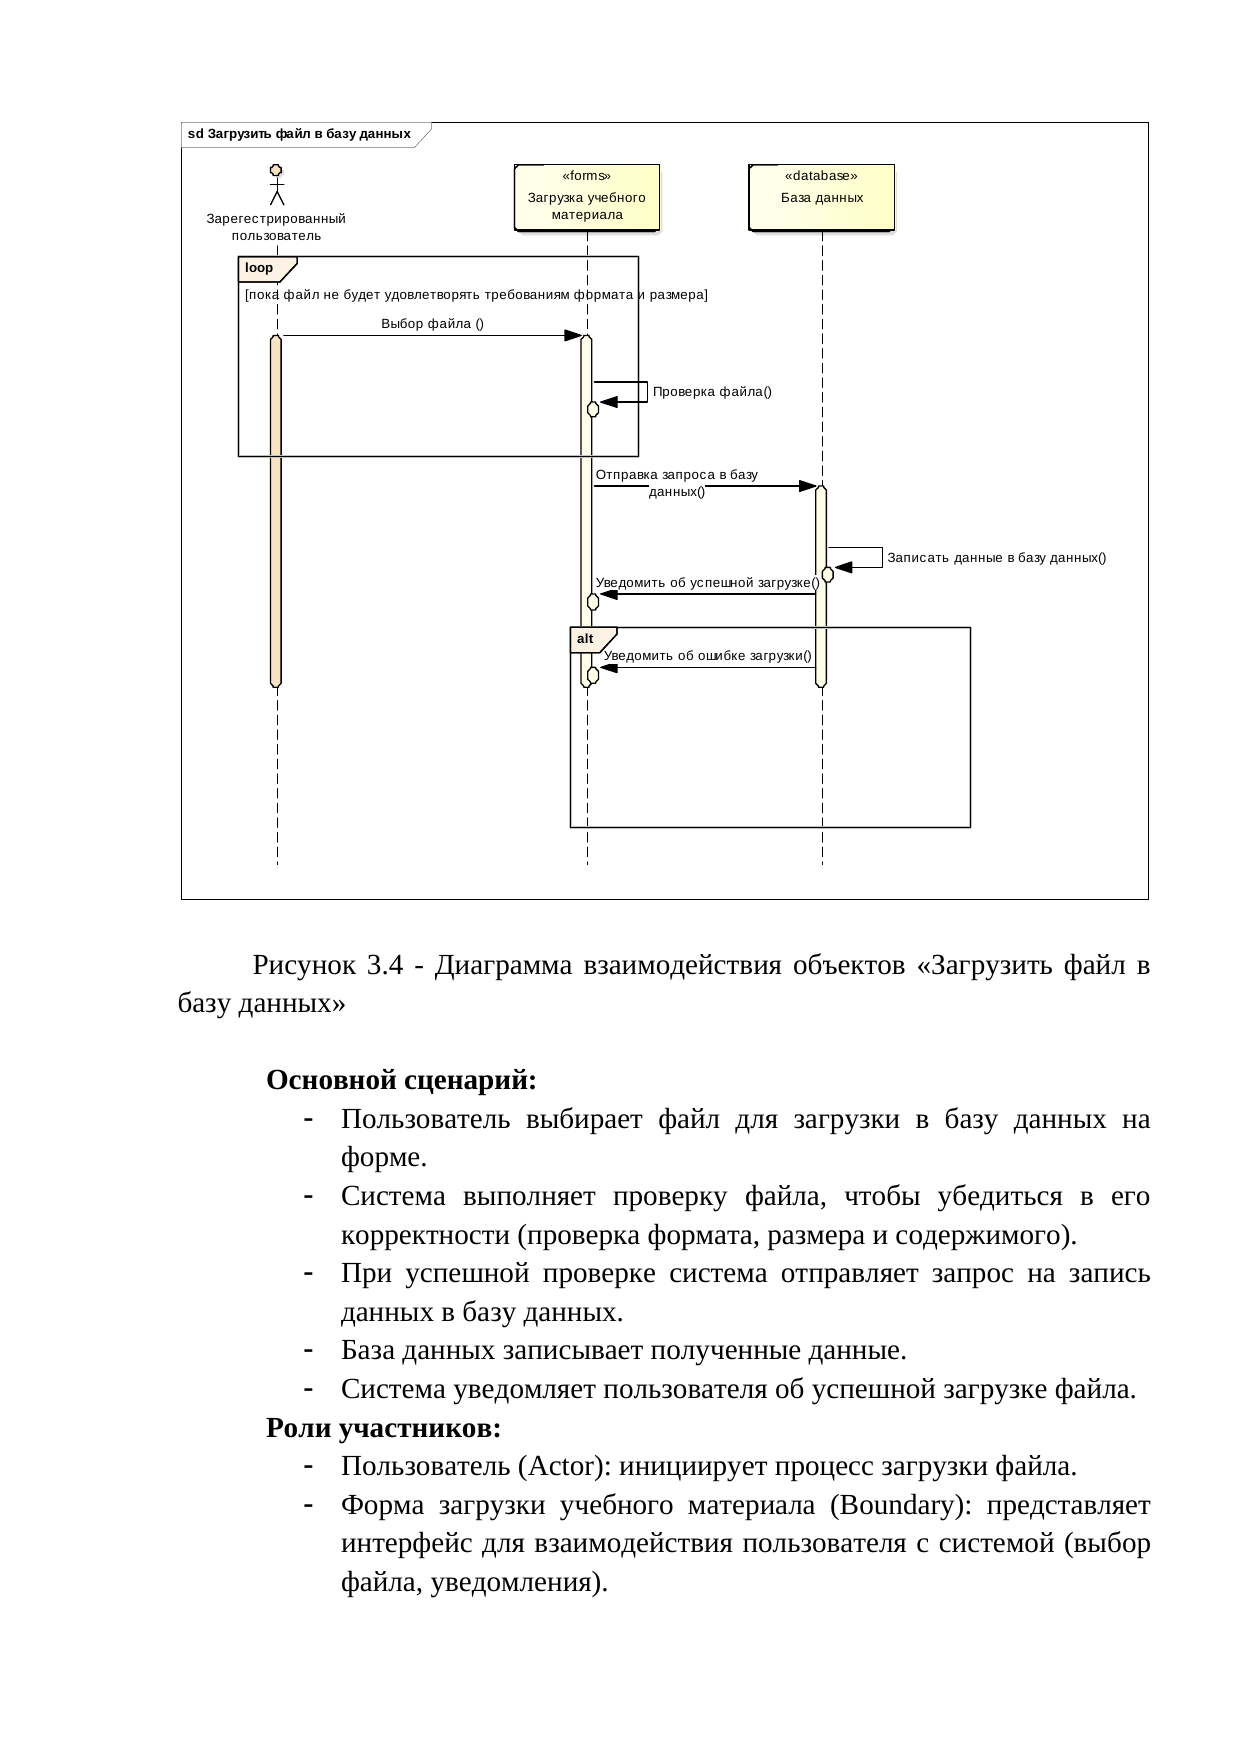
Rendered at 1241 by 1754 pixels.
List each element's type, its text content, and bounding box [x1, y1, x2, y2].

text Рисунок 3.4 - Диаграмма взаимодействия объектов «Загрузить файл в базу данных» [177, 947, 1152, 1019]
text Роли участников: [177, 1410, 1152, 1443]
list Система выполняет проверку файла, чтобы убедиться в его корректности (проверка формата, размера и содержимого). [303, 1178, 1152, 1250]
list Пользователь (Actor): инициирует процесс загрузки файла. [303, 1448, 1152, 1482]
list При успешной проверке система отправляет запрос на запись данных в базу данных. [303, 1255, 1152, 1327]
text Основной сценарий: [177, 1062, 1152, 1096]
list Форма загрузки учебного материала (Boundary): представляет интерфейс для взаимодействия пользователя с системой (выбор файла, уведомления). [303, 1487, 1152, 1598]
list База данных записывает полученные данные. [303, 1332, 1152, 1366]
list Система уведомляет пользователя об успешной загрузке файла. [303, 1371, 1152, 1405]
list Пользователь выбирает файл для загрузки в базу данных на форме. [303, 1101, 1152, 1173]
